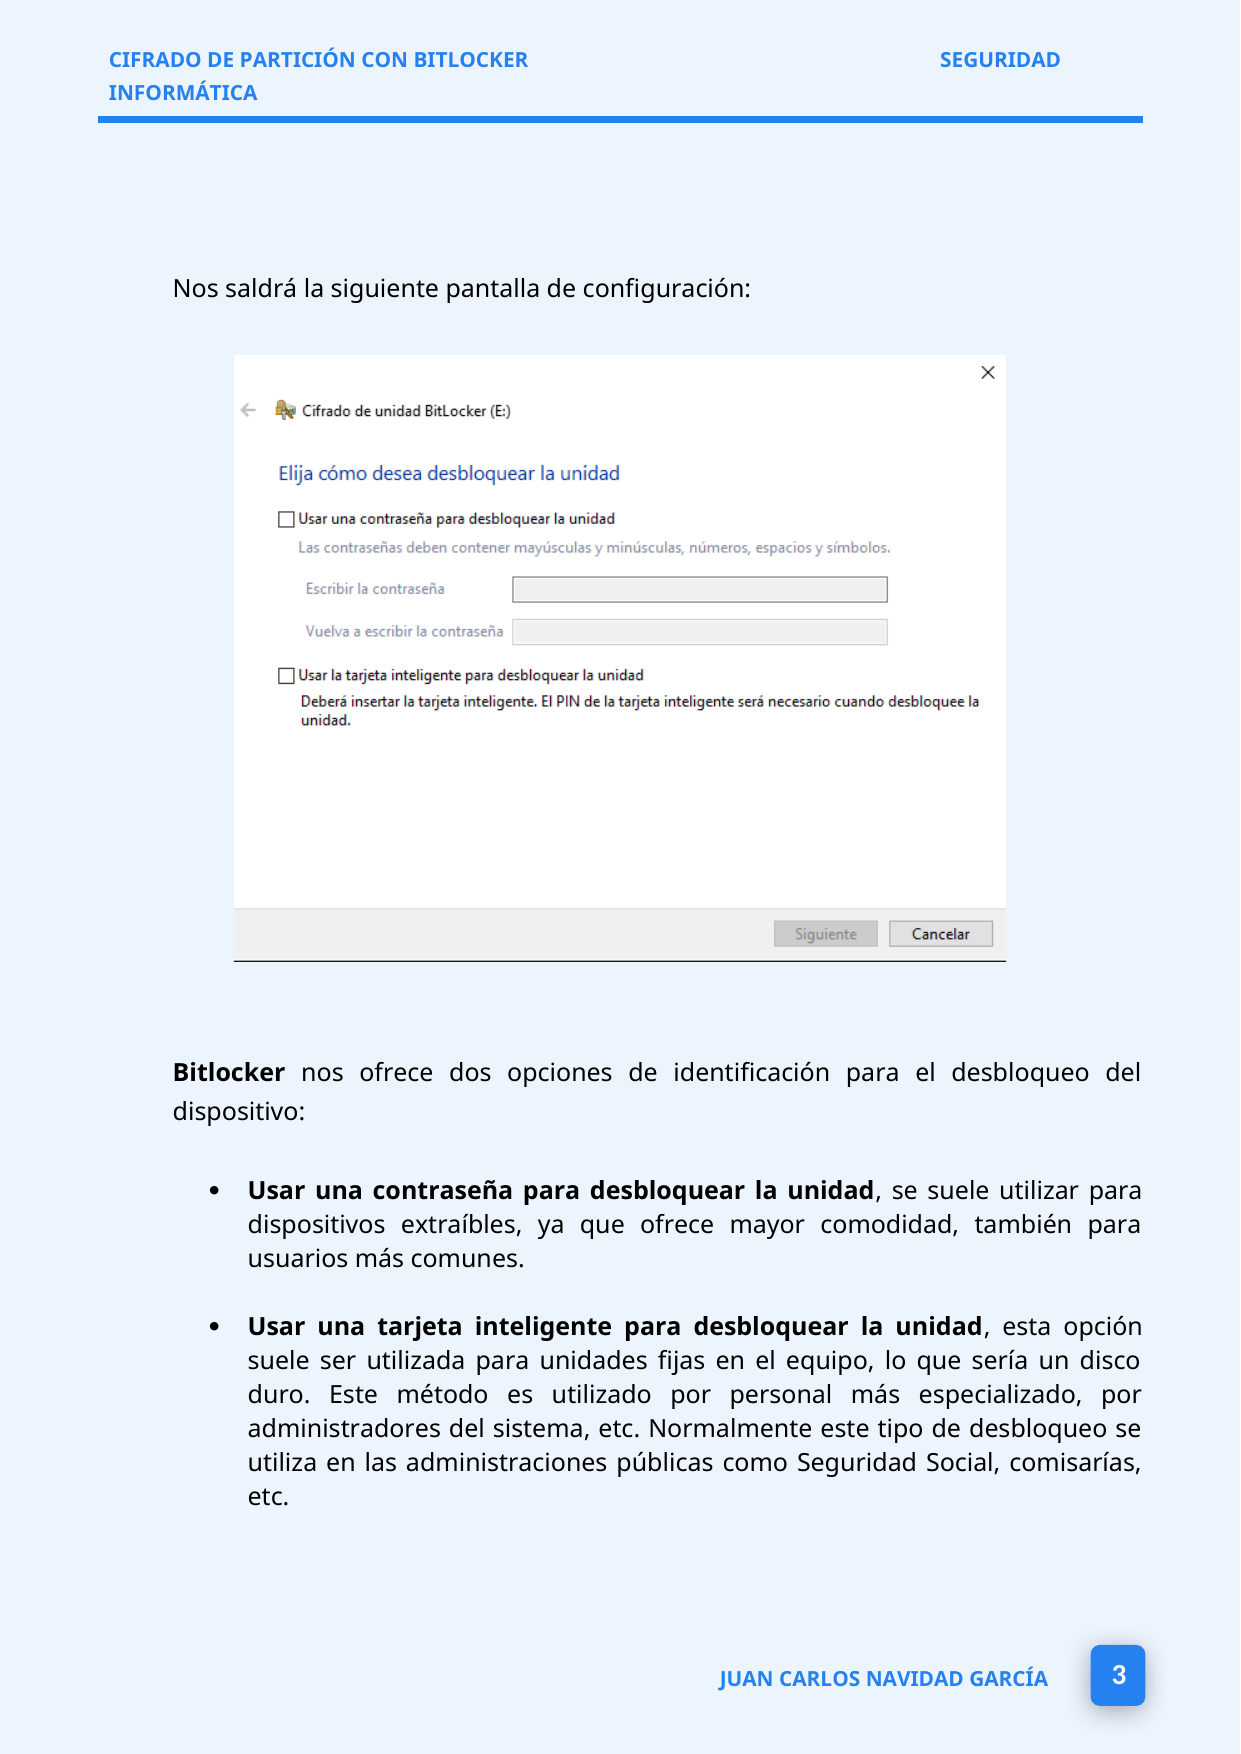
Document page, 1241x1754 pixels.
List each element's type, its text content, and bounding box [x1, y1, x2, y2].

text Bitlocker nos ofrece dos opciones de identificación para el desbloqueo del dispositivo: [172, 1055, 1143, 1128]
list Usar una contraseña para desbloquear la unidad, se suele utilizar para dispositivos extraíbles, ya que ofrece mayor comodidad, también para usuarios más comunes. [210, 1172, 1143, 1274]
list Usar una tarjeta inteligente para desbloquear la unidad, esta opción suele ser utilizada para unidades fijas en el equipo, lo que sería un disco duro. Este método es utilizado por personal más especializado, por administradores del sistema, etc. Normalmente este tipo de desbloqueo se utiliza en las administraciones públicas como Seguridad Social, comisarías, etc. [210, 1308, 1143, 1513]
picture [233, 355, 1007, 962]
text Nos saldrá la siguiente pantalla de configuración: [172, 270, 1143, 304]
